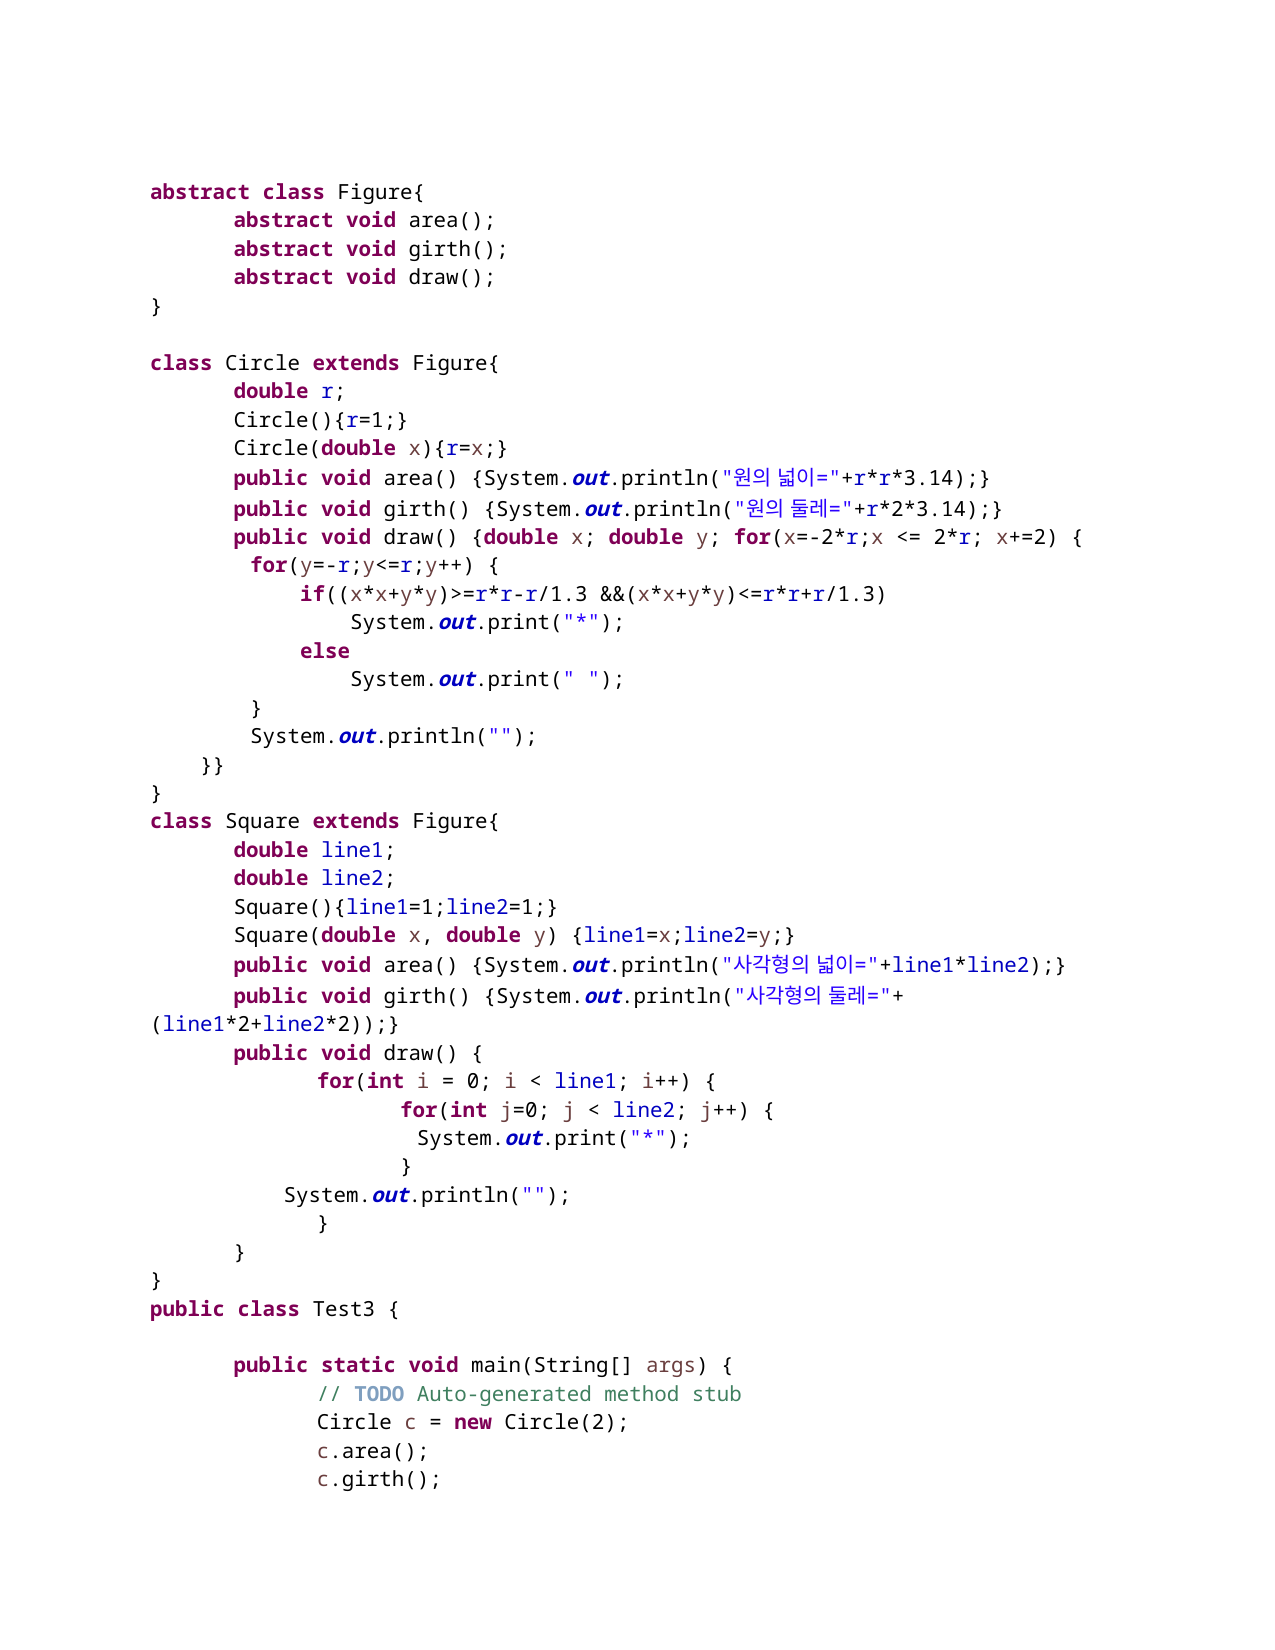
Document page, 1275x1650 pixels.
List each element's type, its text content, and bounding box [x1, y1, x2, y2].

text double r; [150, 376, 1125, 405]
text public void draw() {double x; double y; for(x=-2*r;x <= 2*r; x+=2) { [150, 522, 1125, 551]
text Square(double x, double y) {line1=x;line2=y;} [150, 920, 1125, 949]
text abstract void draw(); [150, 262, 1125, 291]
text class Square extends Figure{ [150, 807, 1125, 835]
text for(int j=0; j < line2; j++) { [150, 1095, 1125, 1123]
text class Circle extends Figure{ [150, 348, 1125, 376]
text Square(){line1=1;line2=1;} [150, 892, 1125, 920]
text double line1; [150, 835, 1125, 863]
text } [150, 778, 1125, 807]
text System.out.print("*"); [150, 1123, 1125, 1152]
text Circle(double x){r=x;} [150, 433, 1125, 462]
text Circle c = new Circle(2); [150, 1407, 1125, 1436]
text } [150, 1152, 1125, 1180]
text c.area(); [150, 1436, 1125, 1464]
text System.out.print("*"); [150, 607, 1125, 636]
text abstract void girth(); [150, 234, 1125, 262]
text } [150, 1237, 1125, 1265]
text abstract void area(); [150, 206, 1125, 234]
text public void girth() {System.out.println("원의 둘레="+r*2*3.14);} [150, 492, 1125, 522]
text c.girth(); [150, 1464, 1125, 1493]
text public void girth() {System.out.println("사각형의 둘레="+(line1*2+line2*2));} [150, 979, 1125, 1038]
text } [150, 1208, 1125, 1237]
text Circle(){r=1;} [150, 405, 1125, 433]
text public class Test3 { [150, 1294, 1125, 1322]
text } [150, 1265, 1125, 1294]
text double line2; [150, 863, 1125, 892]
text abstract class Figure{ [150, 177, 1125, 206]
text for(int i = 0; i < line1; i++) { [150, 1066, 1125, 1095]
text else [150, 636, 1125, 664]
text System.out.println(""); [150, 1180, 1125, 1208]
text }} [150, 750, 1125, 778]
text System.out.print(" "); [150, 664, 1125, 693]
text public void area() {System.out.println("사각형의 넓이="+line1*line2);} [150, 949, 1125, 979]
text } [150, 693, 1125, 721]
text public void area() {System.out.println("원의 넓이="+r*r*3.14);} [150, 462, 1125, 492]
text if((x*x+y*y)>=r*r-r/1.3 &&(x*x+y*y)<=r*r+r/1.3) [150, 579, 1125, 607]
text System.out.println(""); [150, 721, 1125, 750]
text public static void main(String[] args) { [150, 1351, 1125, 1379]
text } [150, 291, 1125, 319]
text for(y=-r;y<=r;y++) { [150, 551, 1125, 579]
text public void draw() { [150, 1038, 1125, 1066]
text // TODO Auto-generated method stub [150, 1379, 1125, 1407]
